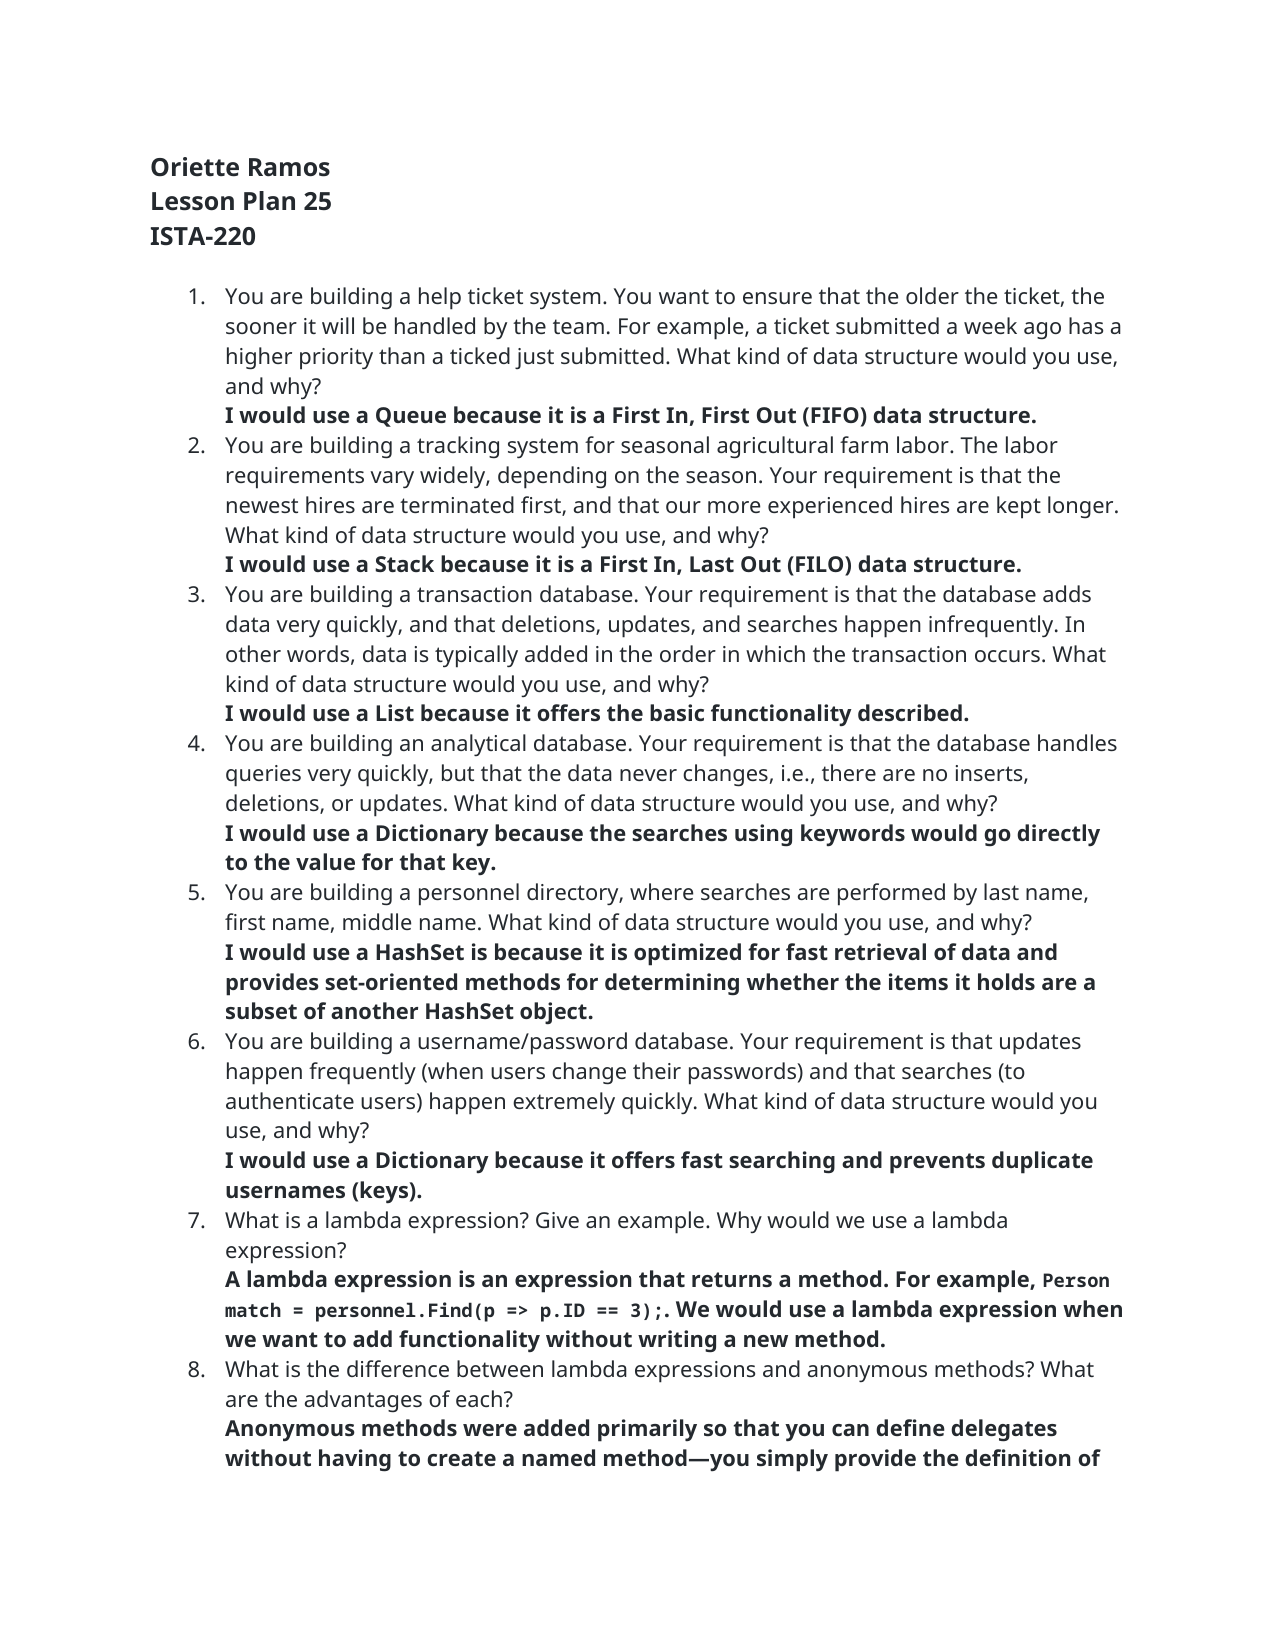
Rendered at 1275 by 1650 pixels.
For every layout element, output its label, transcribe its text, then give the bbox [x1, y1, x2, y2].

text Lesson Plan 25 [150, 184, 1125, 218]
list You are building a tracking system for seasonal agricultural farm labor. The labor requirements vary widely, depending on the season. Your requirement is that the newest hires are terminated first, and that our more experienced hires are kept longer. What kind of data structure would you use, and why? I would use a Stack because it is a First In, Last Out (FILO) data structure. [187, 430, 1125, 579]
list You are building a transaction database. Your requirement is that the database adds data very quickly, and that deletions, updates, and searches happen infrequently. In other words, data is typically added in the order in which the transaction occurs. What kind of data structure would you use, and why? I would use a List because it offers the basic functionality described. [187, 579, 1125, 728]
list You are building a username/password database. Your requirement is that updates happen frequently (when users change their passwords) and that searches (to authenticate users) happen extremely quickly. What kind of data structure would you use, and why? I would use a Dictionary because it offers fast searching and prevents duplicate usernames (keys). [187, 1026, 1125, 1205]
text Oriette Ramos [150, 150, 1125, 184]
list You are building a personnel directory, where searches are performed by last name, first name, middle name. What kind of data structure would you use, and why? I would use a HashSet is because it is optimized for fast retrieval of data and provides set-oriented methods for determining whether the items it holds are a subset of another HashSet object. [187, 877, 1125, 1026]
list What is a lambda expression? Give an example. Why would we use a lambda expression? A lambda expression is an expression that returns a method. For example, Person match = personnel.Find(p => p.ID == 3);. We would use a lambda expression when we want to add functionality without writing a new method. [187, 1205, 1125, 1354]
list You are building a help ticket system. You want to ensure that the older the ticket, the sooner it will be handled by the team. For example, a ticket submitted a week ago has a higher priority than a ticked just submitted. What kind of data structure would you use, and why? I would use a Queue because it is a First In, First Out (FIFO) data structure. [187, 281, 1125, 430]
list You are building an analytical database. Your requirement is that the database handles queries very quickly, but that the data never changes, i.e., there are no inserts, deletions, or updates. What kind of data structure would you use, and why? I would use a Dictionary because the searches using keywords would go directly to the value for that key. [187, 728, 1125, 877]
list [187, 1354, 1125, 1473]
text ISTA-220 [150, 218, 1125, 252]
